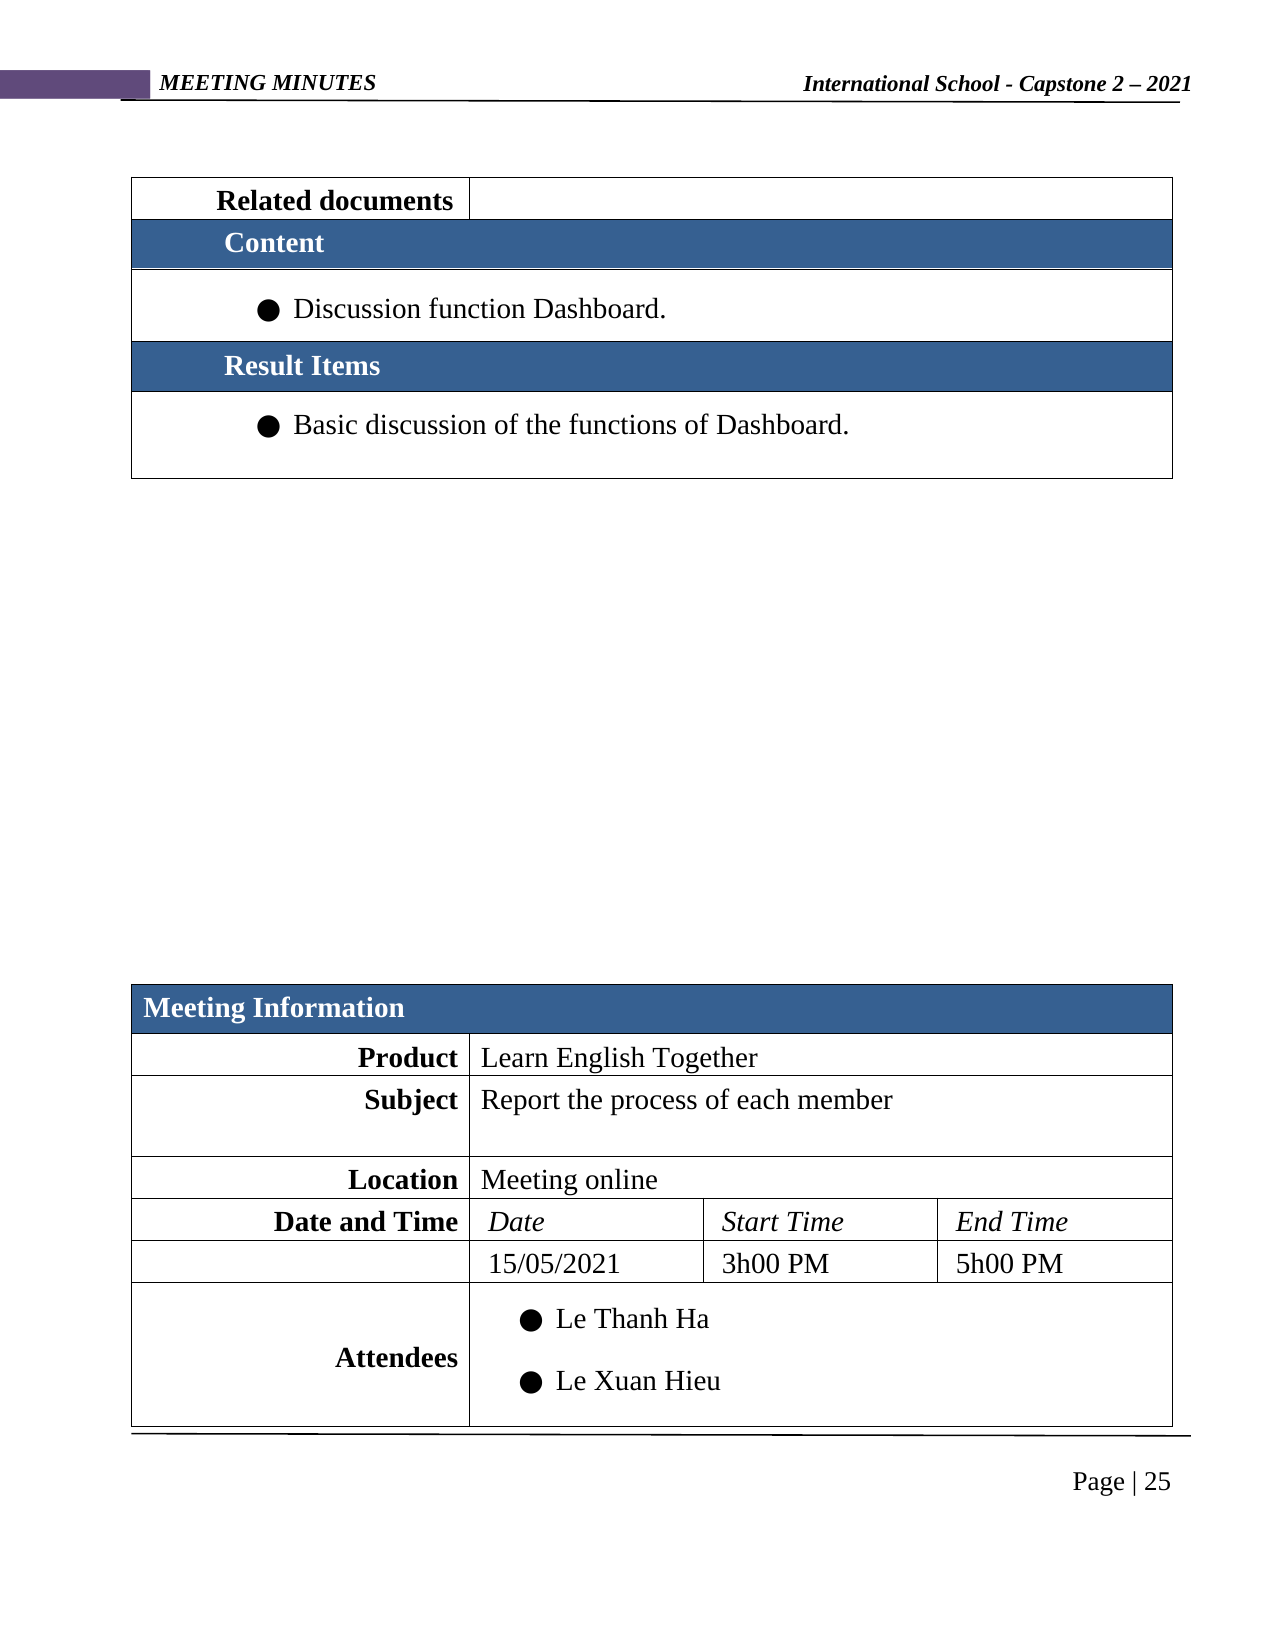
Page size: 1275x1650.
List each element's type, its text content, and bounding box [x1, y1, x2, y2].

table_cell [132, 1241, 469, 1282]
table_cell Attendees [132, 1283, 469, 1426]
table_header Meeting Information [132, 985, 1172, 1033]
table_cell Report the process of each member [470, 1076, 1172, 1156]
table_cell End Time [938, 1199, 1172, 1240]
table_cell 3h00 PM [704, 1241, 937, 1282]
table_cell Meeting online [470, 1157, 1172, 1198]
table_cell Date and Time [132, 1199, 469, 1240]
table_cell Basic discussion of the functions of Dashboard. [132, 392, 1172, 478]
table_cell [470, 178, 1172, 219]
table_cell 5h00 PM [938, 1241, 1172, 1282]
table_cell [470, 1283, 1172, 1426]
table_cell Date [470, 1199, 703, 1240]
table_cell Related documents [132, 178, 469, 219]
table_cell Content [132, 220, 1172, 268]
table_cell Start Time [704, 1199, 937, 1240]
table_cell Subject [132, 1076, 469, 1156]
table_cell Learn English Together [470, 1034, 1172, 1075]
table_cell Discussion function Dashboard. [132, 270, 1172, 341]
table_cell Product [132, 1034, 469, 1075]
table_cell Result Items [132, 342, 1172, 391]
table_cell 15/05/2021 [470, 1241, 703, 1282]
table_cell Location [132, 1157, 469, 1198]
